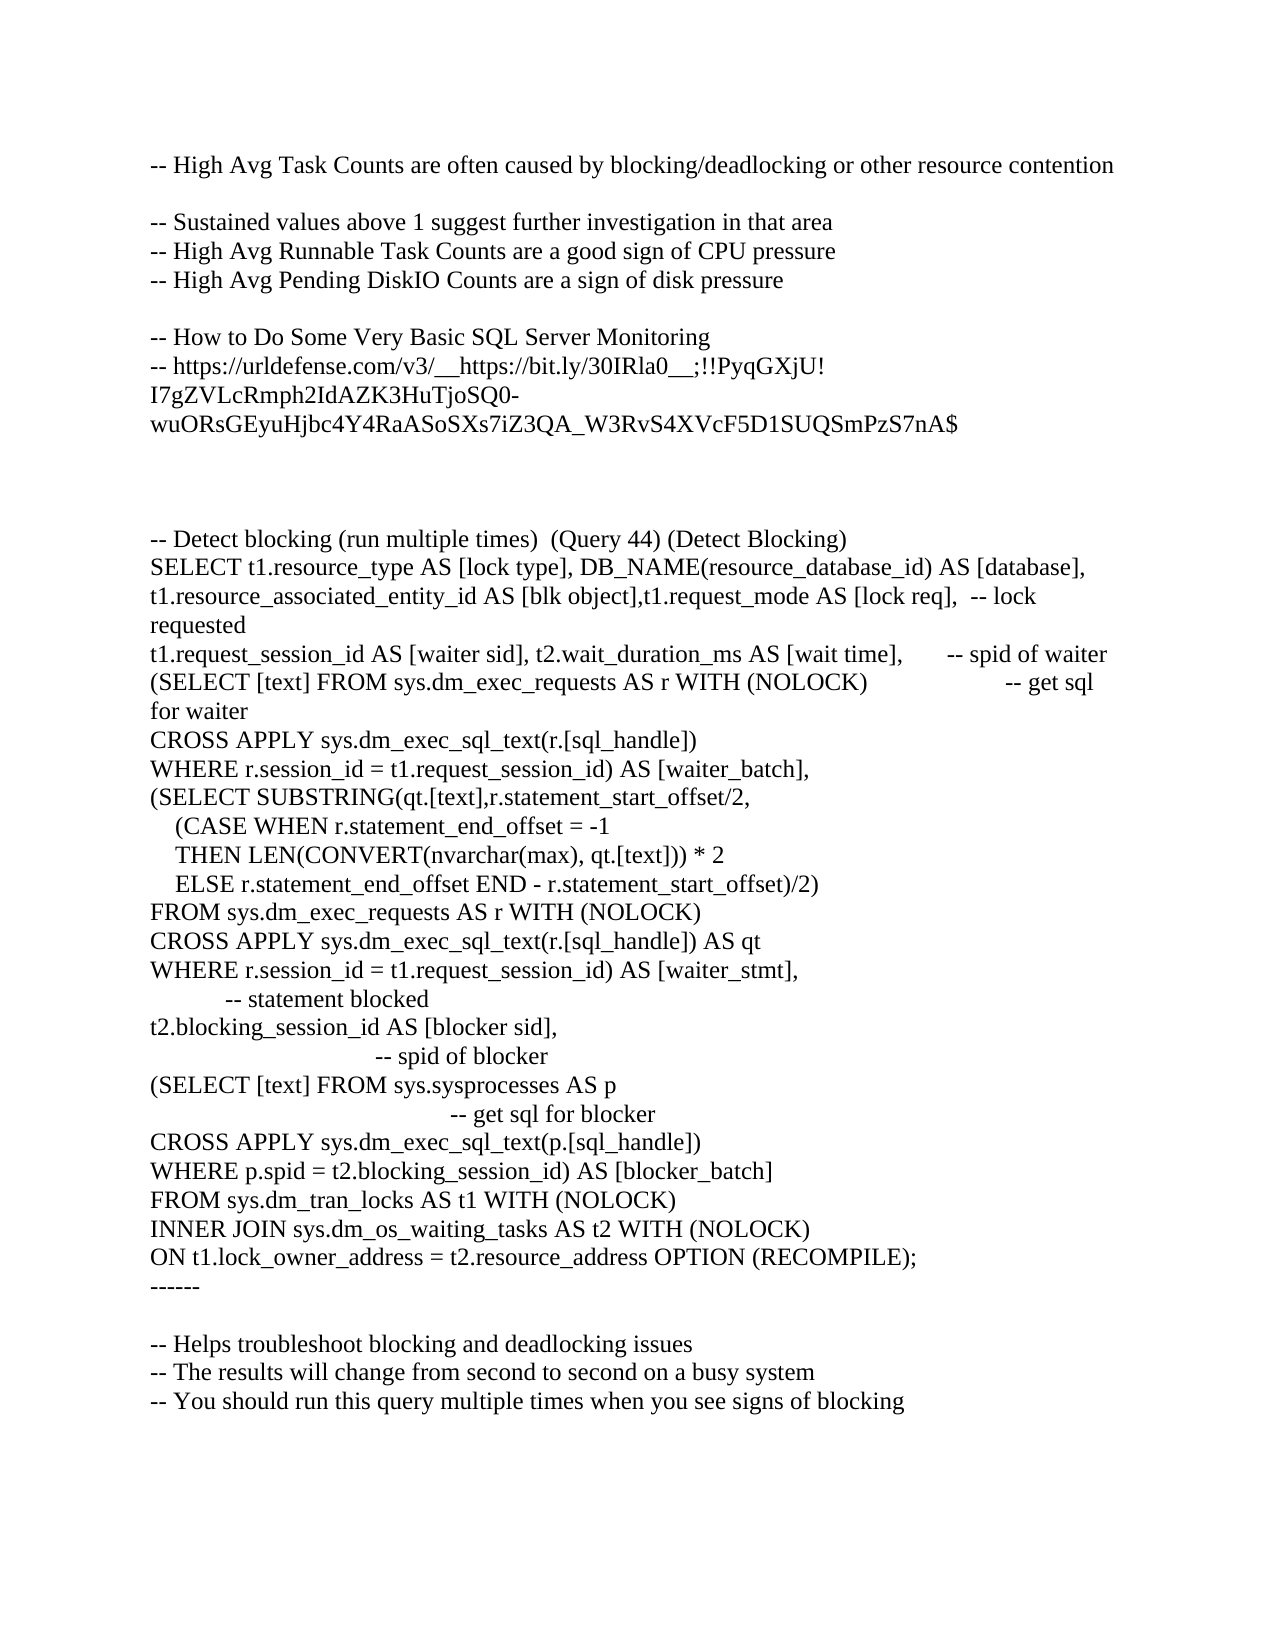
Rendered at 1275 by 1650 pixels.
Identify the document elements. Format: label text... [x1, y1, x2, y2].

text THEN LEN(CONVERT(nvarchar(max), qt.[text])) * 2 [150, 840, 1125, 869]
text ON t1.lock_owner_address = t2.resource_address OPTION (RECOMPILE); [150, 1242, 1125, 1271]
text INNER JOIN sys.dm_os_waiting_tasks AS t2 WITH (NOLOCK) [150, 1214, 1125, 1242]
text CROSS APPLY sys.dm_exec_sql_text(r.[sql_handle]) [150, 725, 1125, 754]
text -- How to Do Some Very Basic SQL Server Monitoring [150, 322, 1125, 351]
text (SELECT [text] FROM sys.sysprocesses AS p -- get sql for blocker [150, 1070, 1125, 1127]
text -- High Avg Runnable Task Counts are a good sign of CPU pressure [150, 236, 1125, 265]
text -- High Avg Pending DiskIO Counts are a sign of disk pressure [150, 265, 1125, 294]
text -- Detect blocking (run multiple times) (Query 44) (Detect Blocking) [150, 524, 1125, 552]
text -- The results will change from second to second on a busy system [150, 1357, 1125, 1386]
text (SELECT [text] FROM sys.dm_exec_requests AS r WITH (NOLOCK) -- get sql for waiter [150, 667, 1125, 725]
text -- Helps troubleshoot blocking and deadlocking issues [150, 1329, 1125, 1357]
text CROSS APPLY sys.dm_exec_sql_text(r.[sql_handle]) AS qt [150, 926, 1125, 955]
text t1.resource_associated_entity_id AS [blk object],t1.request_mode AS [lock req], -- lock requested [150, 581, 1125, 639]
text FROM sys.dm_exec_requests AS r WITH (NOLOCK) [150, 897, 1125, 926]
text (SELECT SUBSTRING(qt.[text],r.statement_start_offset/2, [150, 782, 1125, 811]
text WHERE r.session_id = t1.request_session_id) AS [waiter_stmt], -- statement blocked [150, 955, 1125, 1012]
text ------ [150, 1271, 1125, 1300]
text CROSS APPLY sys.dm_exec_sql_text(p.[sql_handle]) [150, 1127, 1125, 1156]
text t2.blocking_session_id AS [blocker sid], -- spid of blocker [150, 1012, 1125, 1070]
text WHERE r.session_id = t1.request_session_id) AS [waiter_batch], [150, 754, 1125, 782]
text -- You should run this query multiple times when you see signs of blocking [150, 1386, 1125, 1415]
text (CASE WHEN r.statement_end_offset = -1 [150, 811, 1125, 840]
text -- https://urldefense.com/v3/__https://bit.ly/30IRla0__;!!PyqGXjU!I7gZVLcRmph2IdAZK3HuTjoSQ0-wuORsGEyuHjbc4Y4RaASoSXs7iZ3QA_W3RvS4XVcF5D1SUQSmPzS7nA$ [150, 351, 1125, 437]
text WHERE p.spid = t2.blocking_session_id) AS [blocker_batch] [150, 1156, 1125, 1185]
text ELSE r.statement_end_offset END - r.statement_start_offset)/2) [150, 869, 1125, 897]
text FROM sys.dm_tran_locks AS t1 WITH (NOLOCK) [150, 1185, 1125, 1214]
text -- Sustained values above 1 suggest further investigation in that area [150, 207, 1125, 236]
text t1.request_session_id AS [waiter sid], t2.wait_duration_ms AS [wait time], -- spid of waiter [150, 639, 1125, 667]
text -- High Avg Task Counts are often caused by blocking/deadlocking or other resource contention [150, 150, 1125, 179]
text SELECT t1.resource_type AS [lock type], DB_NAME(resource_database_id) AS [database], [150, 552, 1125, 581]
